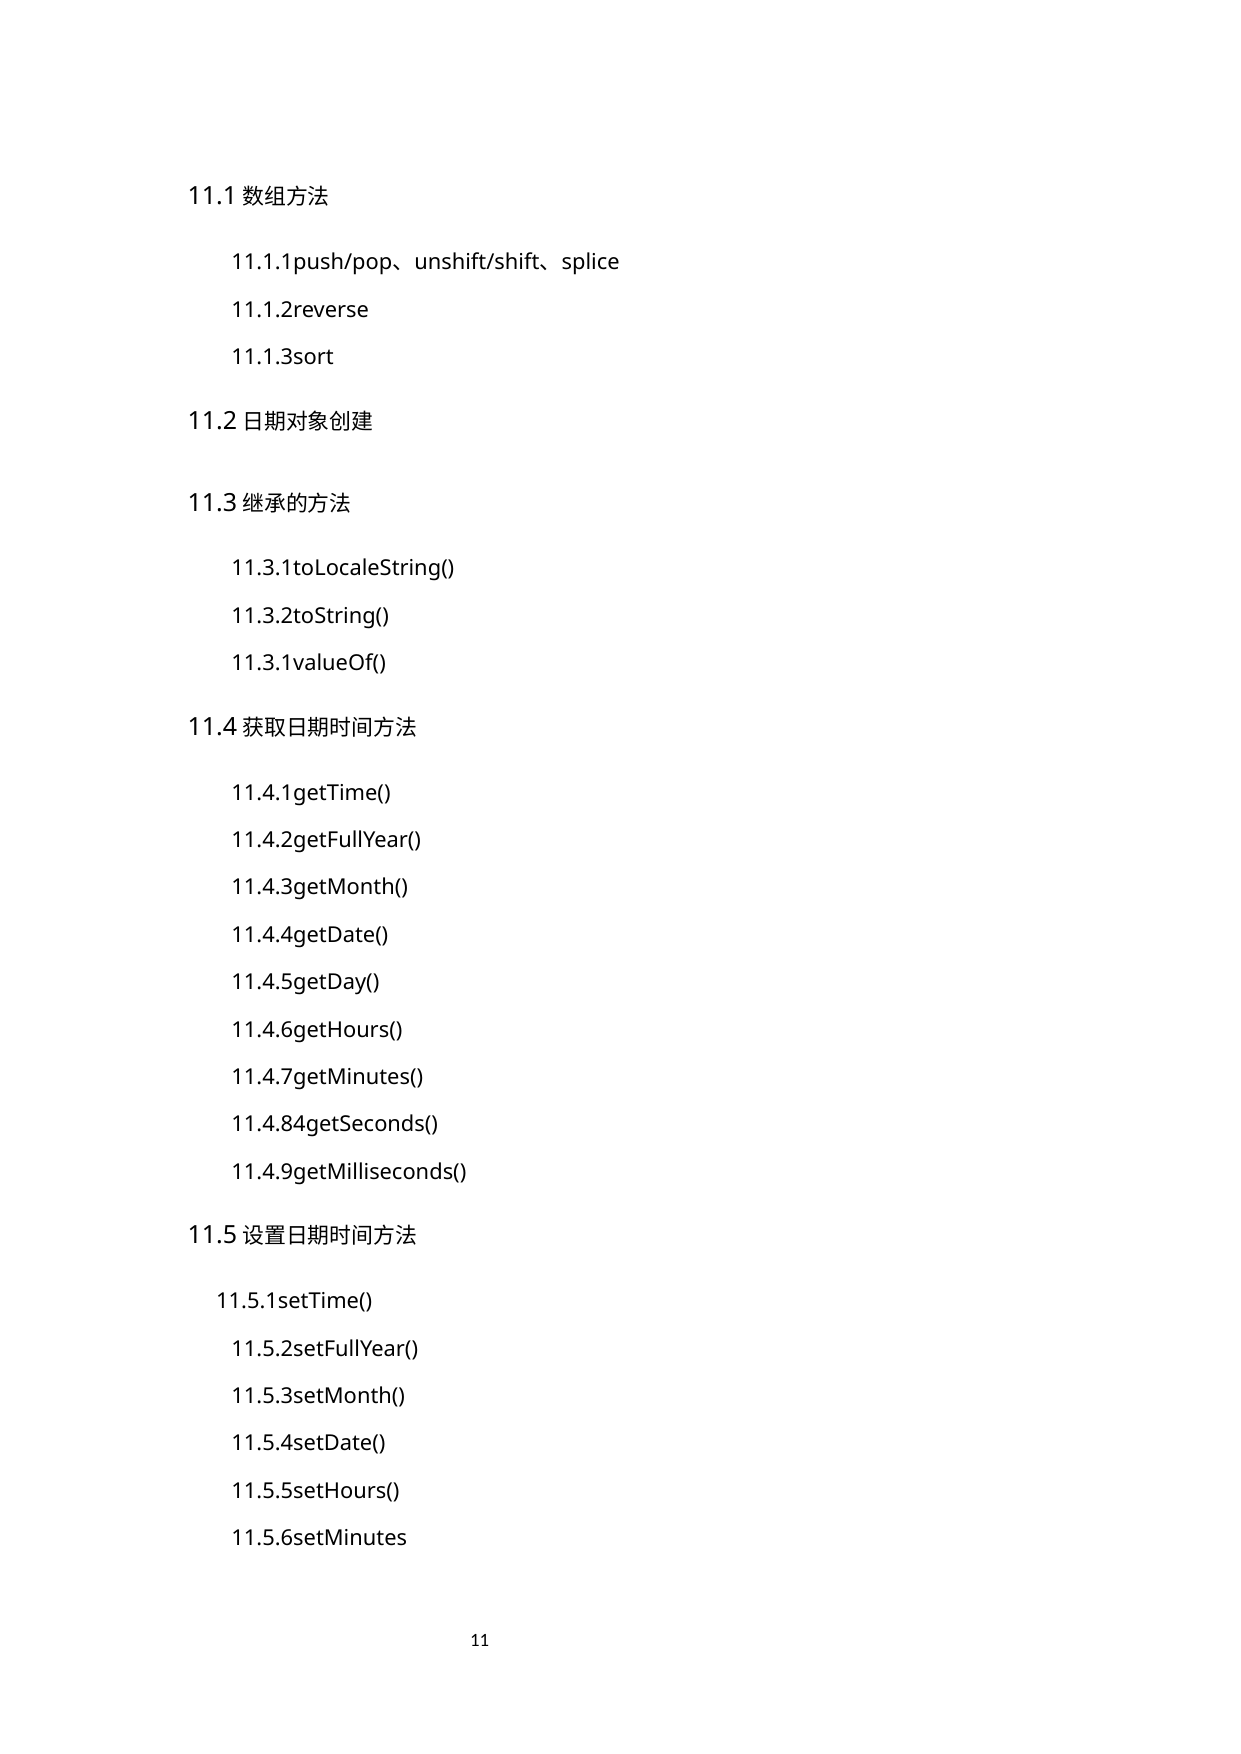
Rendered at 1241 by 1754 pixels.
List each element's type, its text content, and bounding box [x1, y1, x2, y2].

list 11.1.3sort [187, 340, 1053, 372]
list 11.4获取日期时间方法 [187, 693, 1053, 758]
list 11.5.4setDate() [187, 1426, 1053, 1458]
list 11.3.2toString() [187, 598, 1053, 631]
list 11.4.6getHours() [187, 1012, 1053, 1045]
list 11.5设置日期时间方法 [187, 1202, 1053, 1267]
list 11.2日期对象创建 [187, 387, 1053, 452]
list 11.5.6setMinutes [187, 1521, 1053, 1553]
list 11.1.2reverse [187, 292, 1053, 325]
list 11.4.4getDate() [187, 917, 1053, 950]
list 11.4.2getFullYear() [187, 823, 1053, 855]
list 11.1数组方法 [187, 162, 1053, 227]
list 11.3.1valueOf() [187, 646, 1053, 678]
list 11.4.7getMinutes() [187, 1059, 1053, 1092]
list 11.5.2setFullYear() [187, 1331, 1053, 1364]
list 11.4.5getDay() [187, 965, 1053, 997]
list 11.4.84getSeconds() [187, 1107, 1053, 1139]
list 11.4.1getTime() [187, 775, 1053, 808]
list 11.3继承的方法 [187, 469, 1053, 534]
list 11.1.1push/pop、unshift/shift、splice [187, 244, 1053, 276]
list 11.4.3getMonth() [187, 870, 1053, 902]
list 11.5.5setHours() [187, 1473, 1053, 1506]
list 11.4.9getMilliseconds() [187, 1154, 1053, 1187]
list 11.5.3setMonth() [187, 1378, 1053, 1411]
list 11.3.1toLocaleString() [187, 551, 1053, 583]
list 11.5.1setTime() [187, 1284, 1053, 1316]
